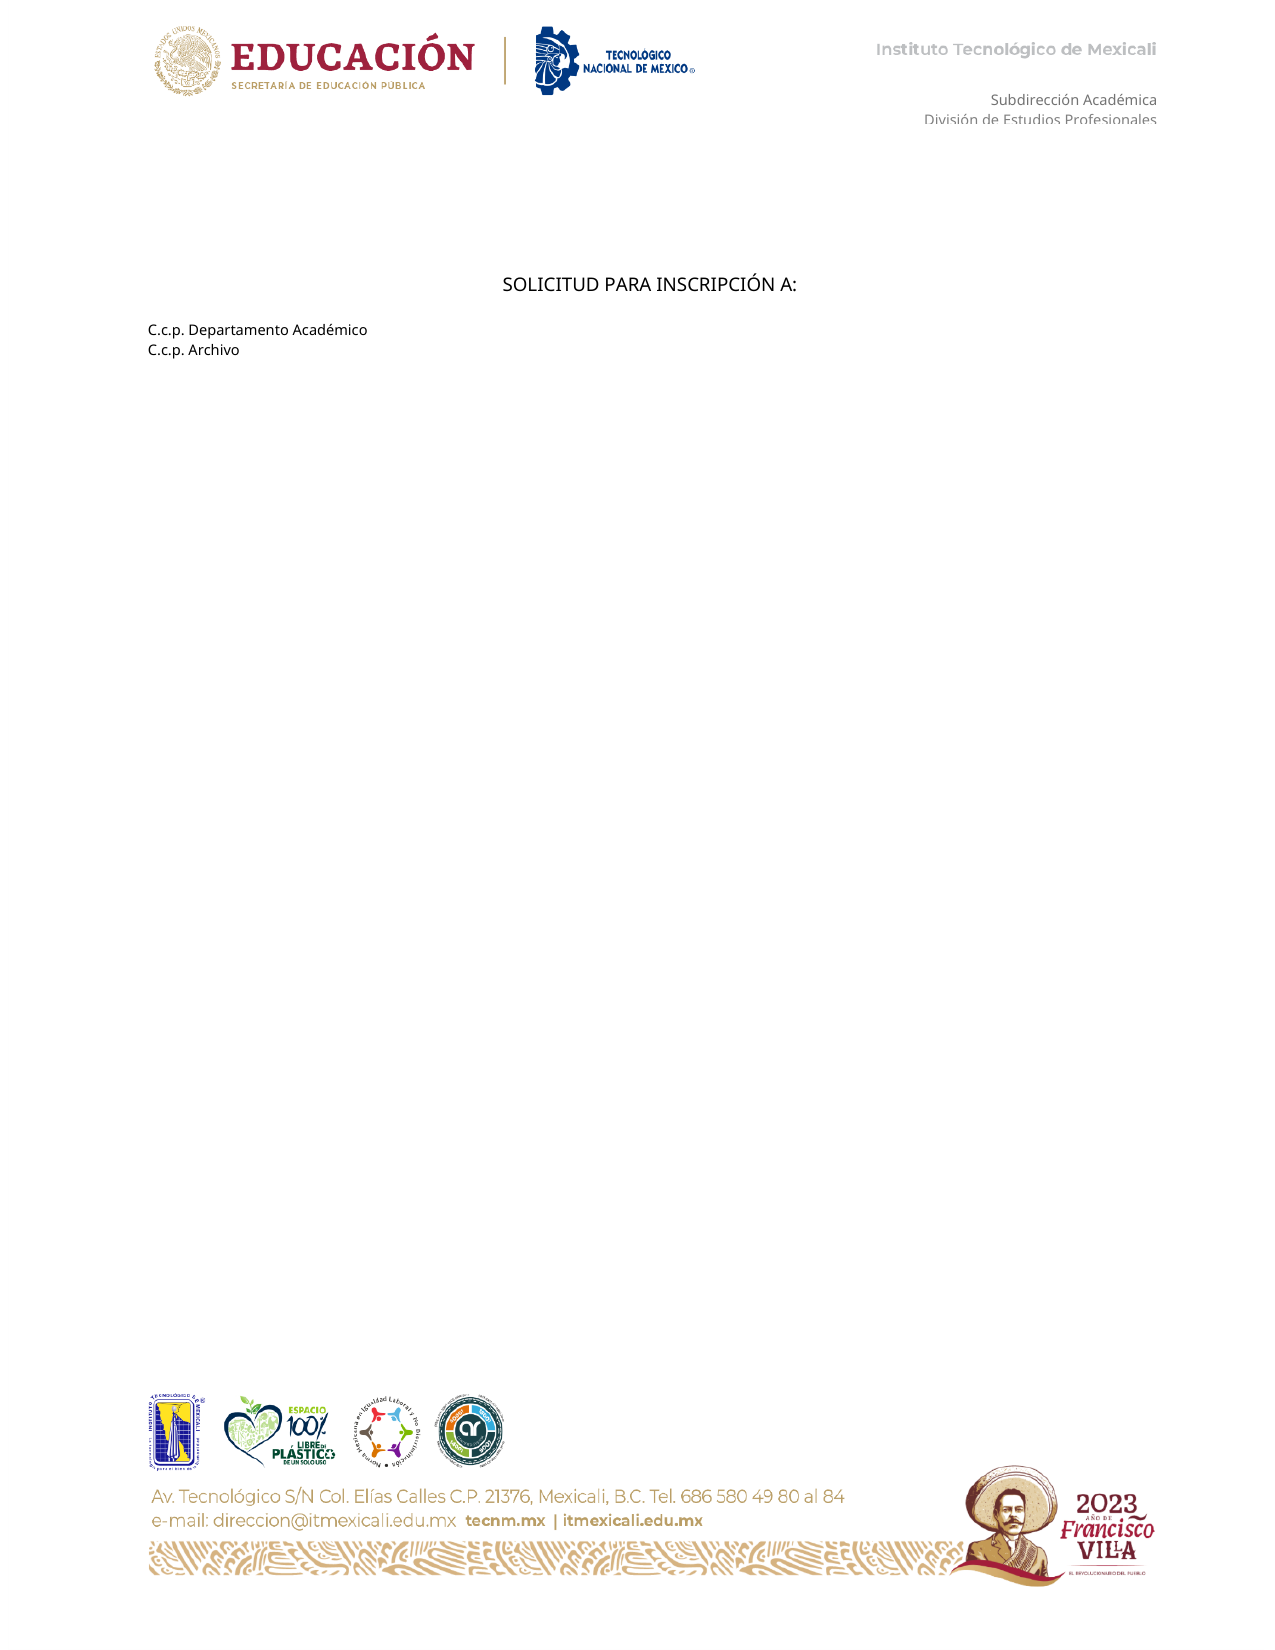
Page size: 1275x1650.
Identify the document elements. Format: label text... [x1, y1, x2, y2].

text C.c.p. Departamento Académico [148, 320, 1157, 340]
text C.c.p. Archivo [148, 340, 1157, 360]
picture [7, 0, 1265, 1650]
